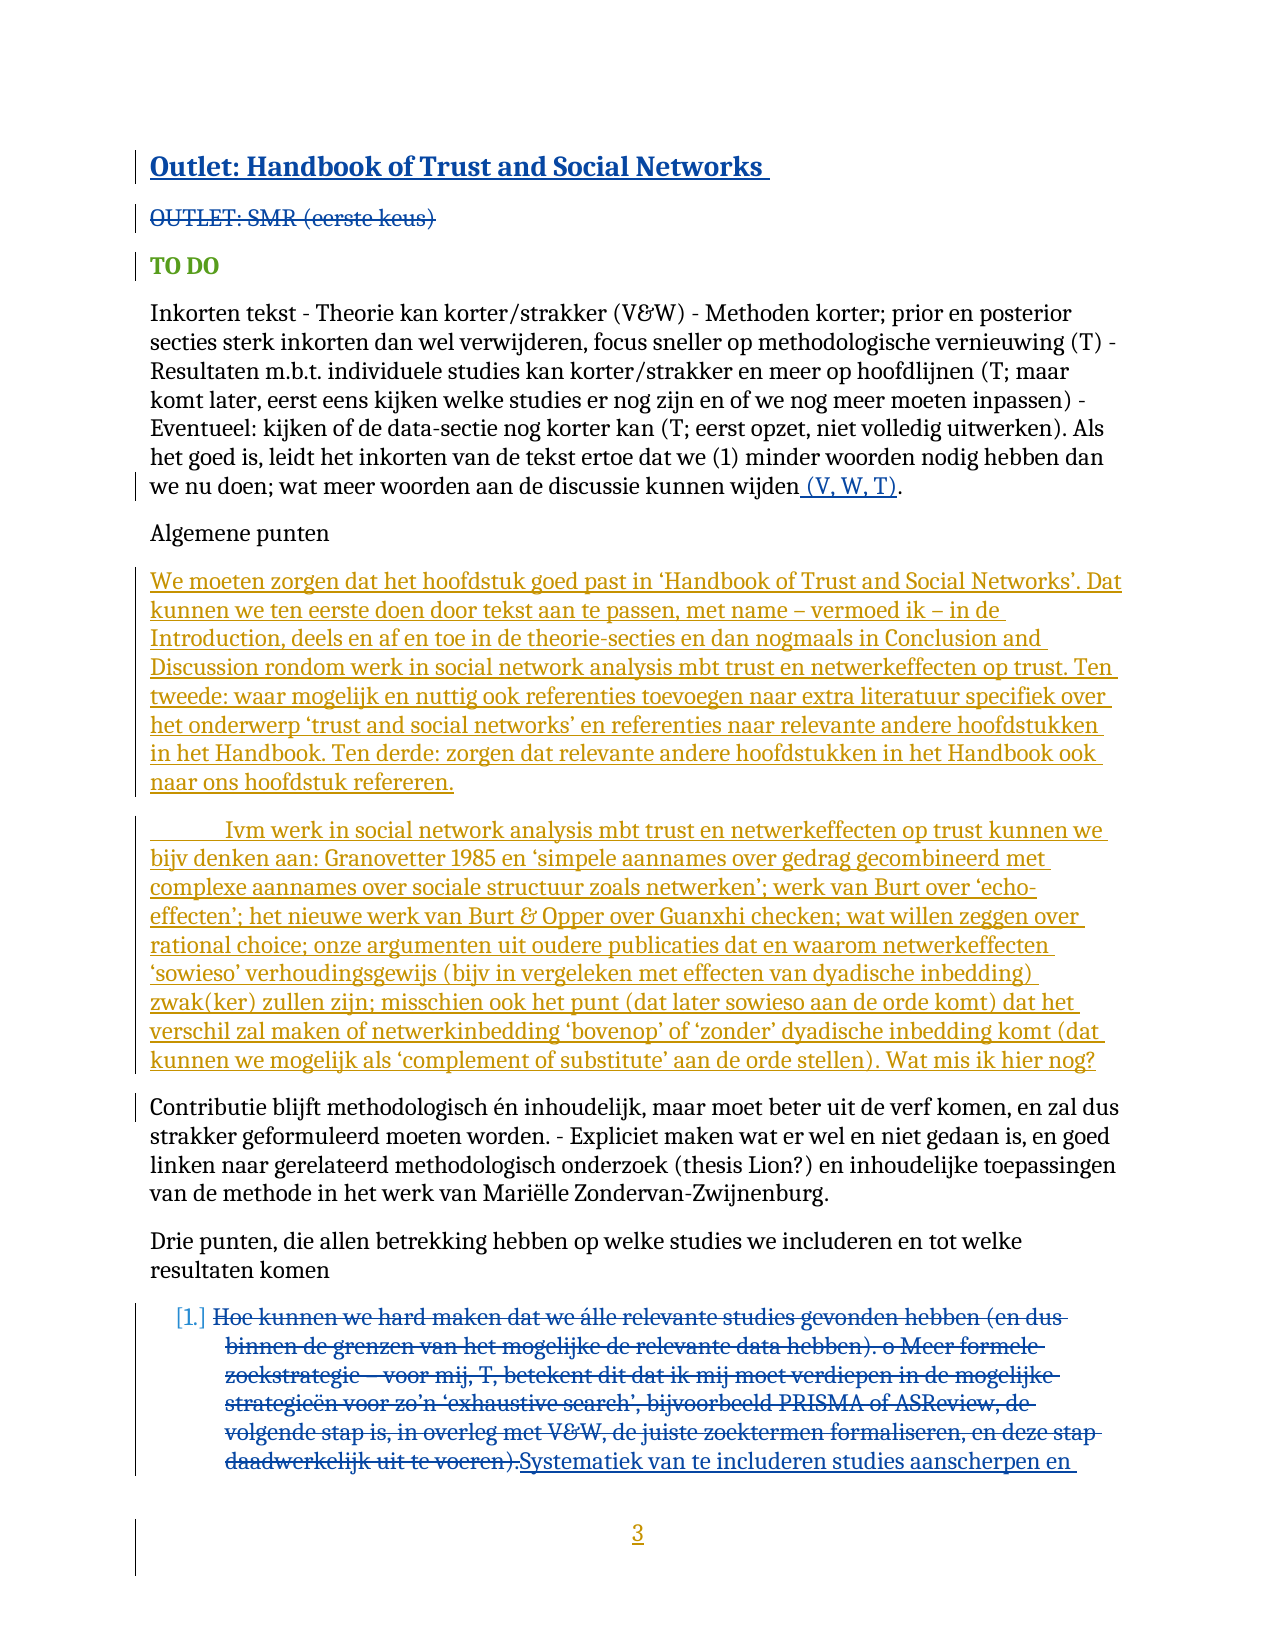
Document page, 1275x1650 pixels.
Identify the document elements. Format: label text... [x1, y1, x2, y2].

text Drie punten, die allen betrekking hebben op welke studies we includeren en tot welke resultaten komen [150, 1227, 1125, 1284]
text TO DO [150, 252, 1125, 281]
text Algemene punten [150, 519, 1125, 548]
text Contributie blijft methodologisch én inhoudelijk, maar moet beter uit de verf komen, en zal dus strakker geformuleerd moeten worden. - Expliciet maken wat er wel en niet gedaan is, en goed linken naar gerelateerd methodologisch onderzoek (thesis Lion?) en inhoudelijke toepassingen van de methode in het werk van Mariëlle Zondervan-Zwijnenburg. [150, 1093, 1125, 1208]
text Inkorten tekst - Theorie kan korter/strakker (V&W) - Methoden korter; prior en posterior secties sterk inkorten dan wel verwijderen, focus sneller op methodologische vernieuwing (T) - Resultaten m.b.t. individuele studies kan korter/strakker en meer op hoofdlijnen (T; maar komt later, eerst eens kijken welke studies er nog zijn en of we nog meer moeten inpassen) - Eventueel: kijken of de data-sectie nog korter kan (T; eerst opzet, niet volledig uitwerken). Als het goed is, leidt het inkorten van de tekst ertoe dat we (1) minder woorden nodig hebben dan we nu doen; wat meer woorden aan de discussie kunnen wijden. [150, 299, 1125, 501]
